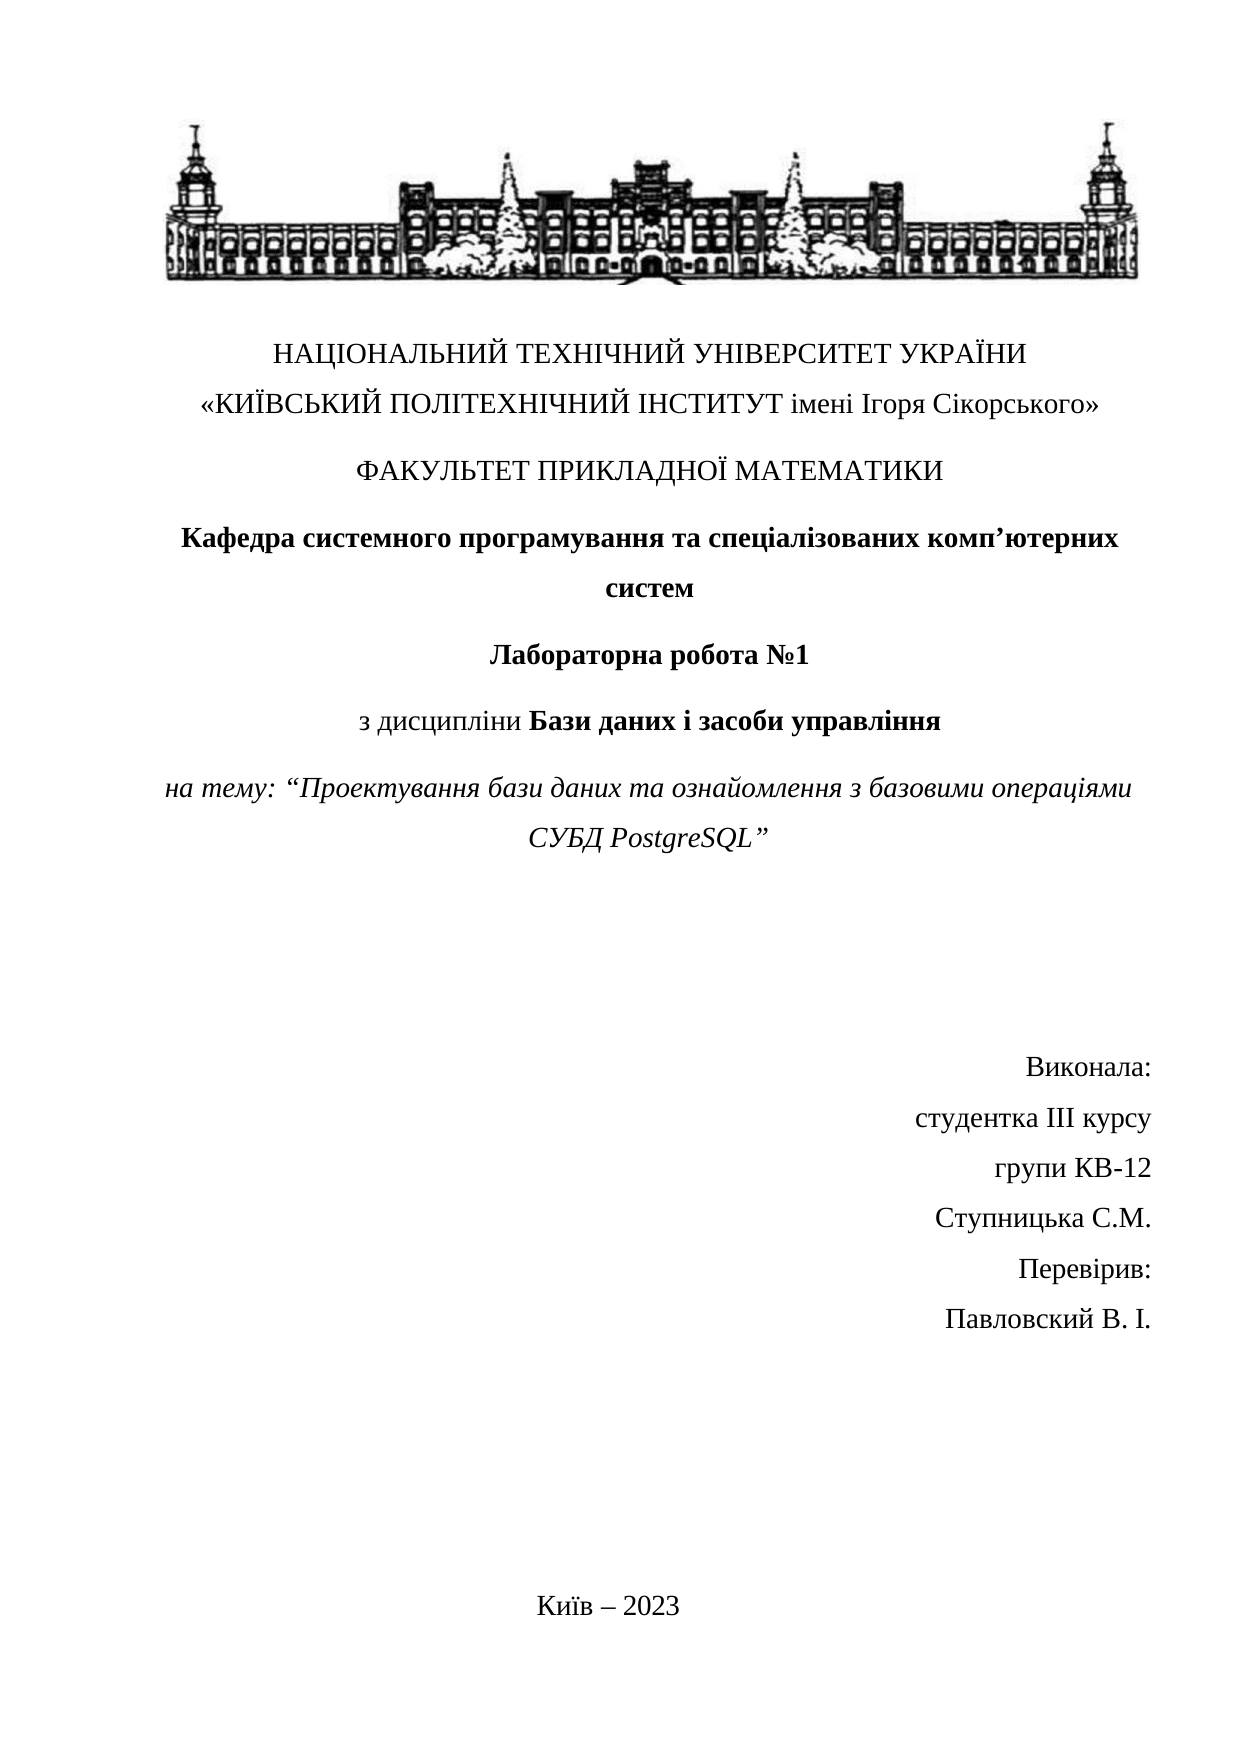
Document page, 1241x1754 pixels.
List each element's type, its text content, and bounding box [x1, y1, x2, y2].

text на тему: “Проектування бази даних та ознайомлення з базовими операціями СУБД PostgreSQL” [148, 771, 1152, 854]
text Виконала: [162, 1049, 1152, 1083]
text студентка ІІI курсу [162, 1100, 1152, 1133]
text Лабораторна робота №1 [148, 637, 1152, 670]
subtitle Кафедра системного програмування та спеціалізованих комп’ютерних систем [148, 521, 1152, 604]
text з дисципліни Бази даних і засоби управління [148, 703, 1152, 737]
text Перевірив: [162, 1251, 1152, 1284]
text Київ – 2023 [162, 1588, 1054, 1622]
text Павловский В. І. [162, 1301, 1152, 1334]
text «КИЇВСЬКИЙ ПОЛІТЕХНІЧНИЙ ІНСТИТУТ імені Ігоря Сікорського» ФАКУЛЬТЕТ ПРИКЛАДНОЇ МАТЕМАТИКИ [148, 386, 1152, 486]
text групи КВ-12 [162, 1150, 1152, 1184]
text НАЦІОНАЛЬНИЙ ТЕХНІЧНИЙ УНІВЕРСИТЕТ УКРАЇНИ [148, 336, 1152, 369]
picture [162, 118, 1142, 285]
text Ступницька С.М. [162, 1200, 1152, 1234]
